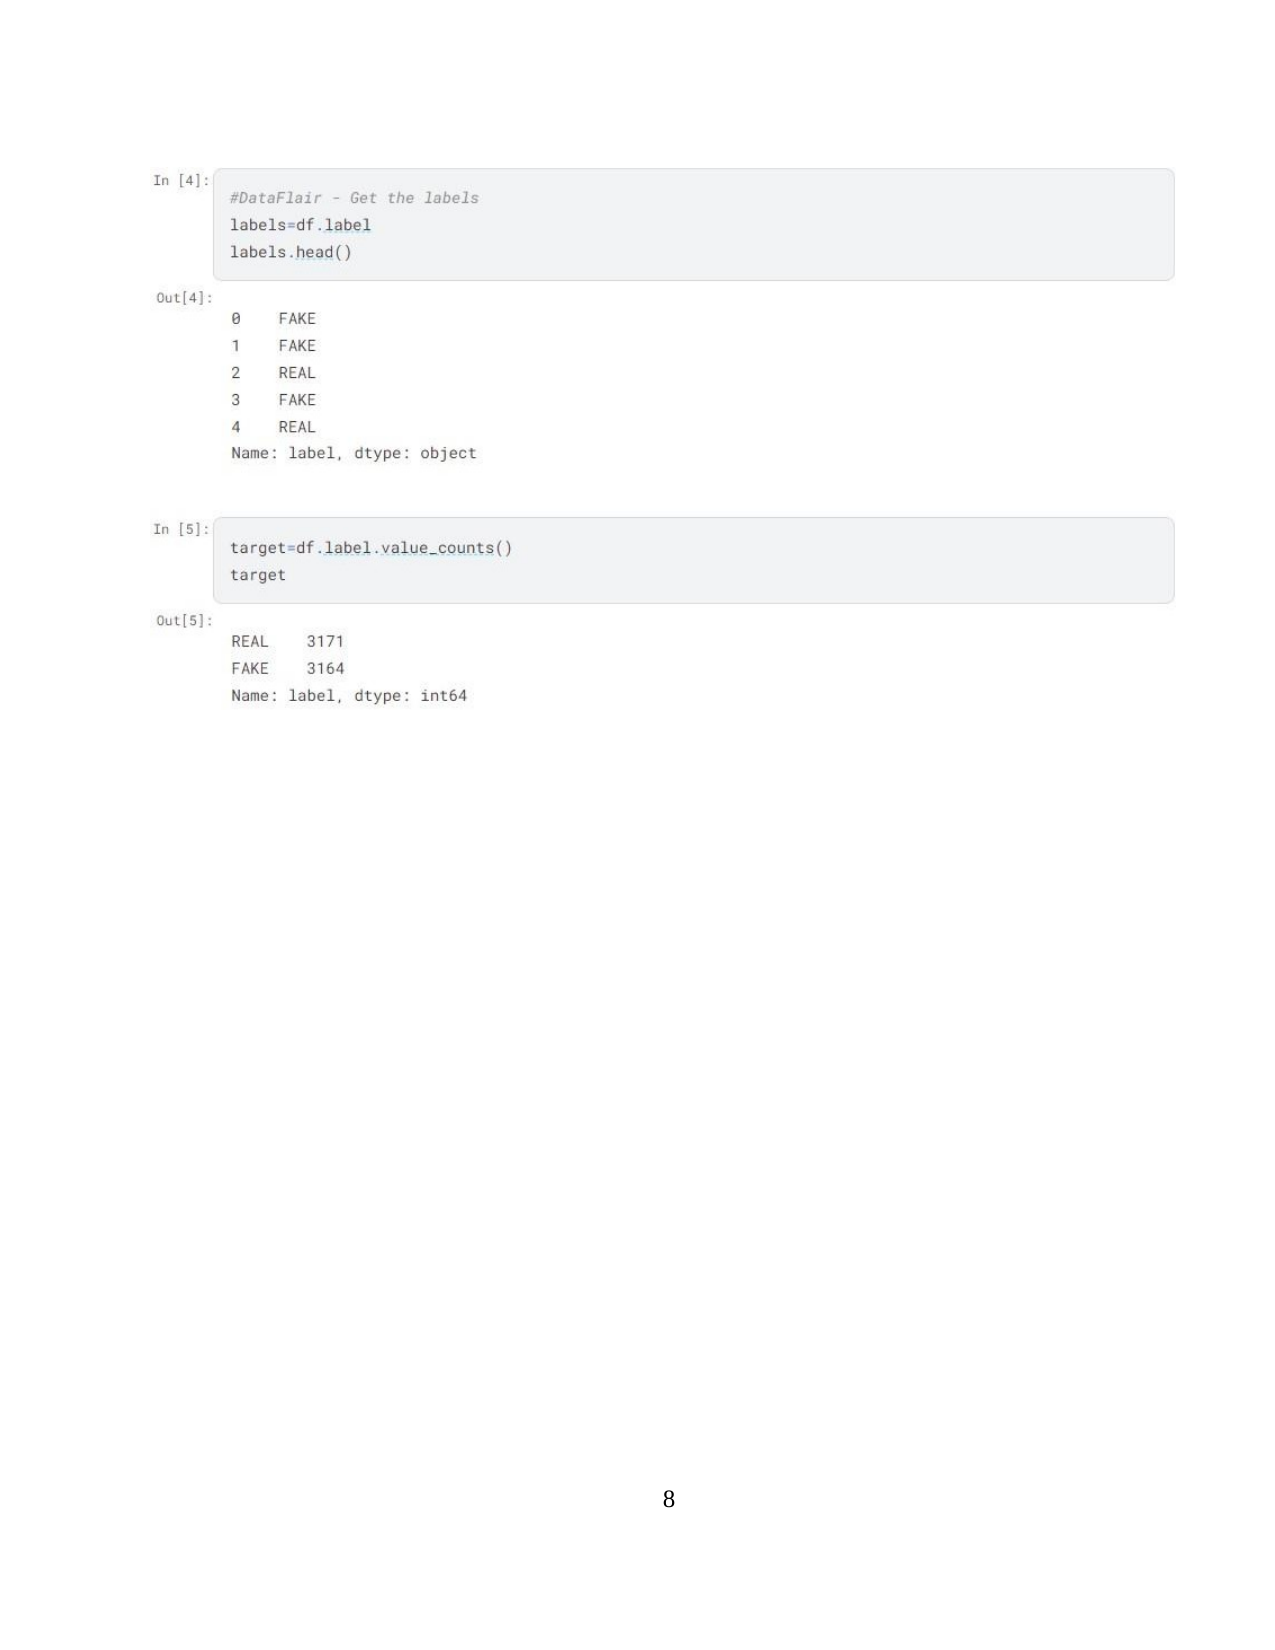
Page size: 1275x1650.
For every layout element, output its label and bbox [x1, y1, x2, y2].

picture [150, 167, 1176, 710]
